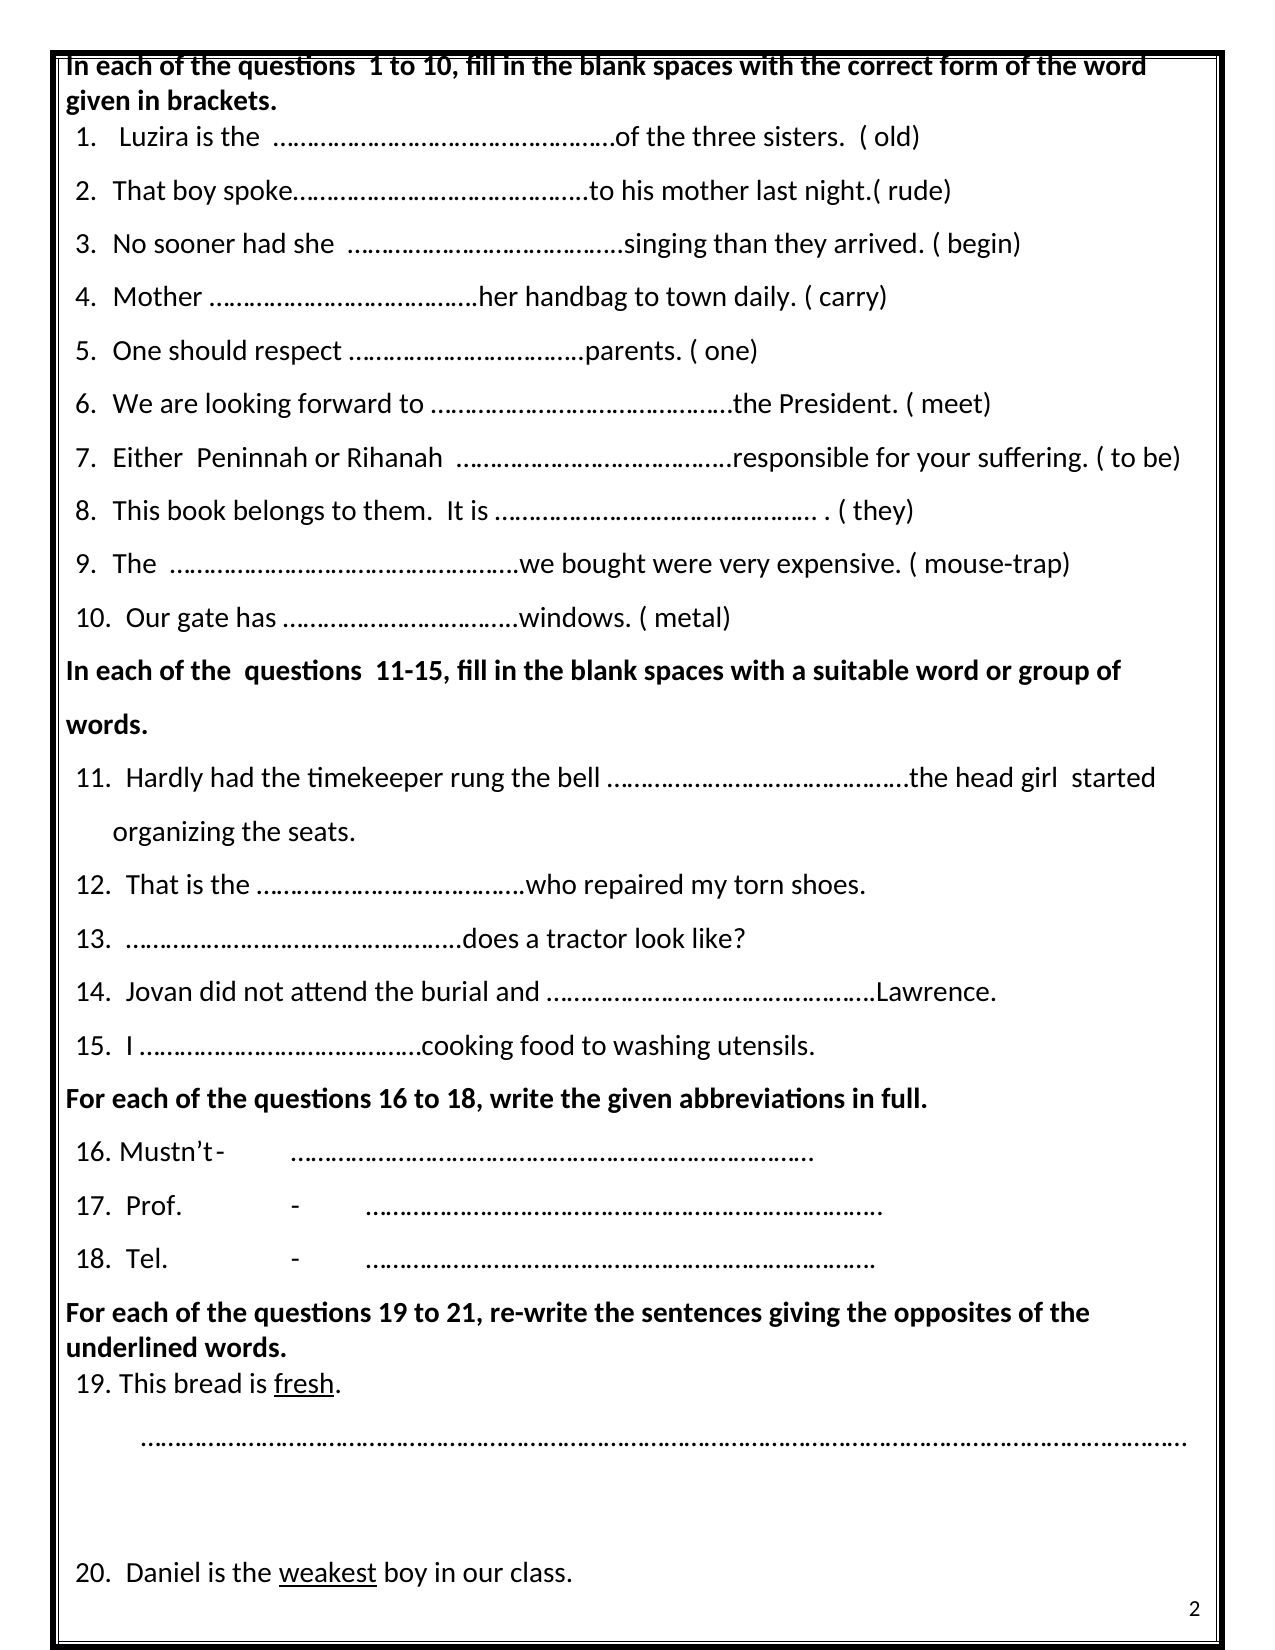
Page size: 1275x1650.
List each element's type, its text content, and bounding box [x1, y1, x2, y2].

list Daniel is the weakest boy in our class. [75, 1554, 1200, 1590]
list Mustn’t - …………………………………………………………………… [75, 1133, 1200, 1169]
list This book belongs to them. It is ………………………………………… . ( they) [75, 492, 1200, 528]
list Either Peninnah or Rihanah …………………………………..responsible for your suffering. ( to be) [75, 439, 1200, 474]
list Luzira is the ……………………………………………of the three sisters. ( old) [75, 118, 1200, 154]
list Our gate has ……………………………..windows. ( metal) [75, 599, 1200, 635]
list …………………………………………..does a tractor look like? [75, 920, 1200, 955]
text For each of the questions 19 to 21, re-write the sentences giving the opposites of the underlined words. [66, 1294, 1200, 1365]
list Prof. - ………………………………………………………………….. [75, 1187, 1200, 1222]
list Hardly had the timekeeper rung the bell ………………………………………the head girl started organizing the seats. [75, 759, 1200, 848]
list Jovan did not attend the burial and ………………………………………….Lawrence. [75, 973, 1200, 1009]
list This bread is fresh. [75, 1365, 1200, 1401]
list I ……………………………………cooking food to washing utensils. [75, 1027, 1200, 1062]
list We are looking forward to ………………………………………the President. ( meet) [75, 385, 1200, 421]
list The …………………………………………….we bought were very expensive. ( mouse-trap) [75, 546, 1200, 581]
list That boy spoke……………………………………..to his mother last night.( rude) [75, 172, 1200, 207]
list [141, 1418, 1200, 1454]
list Tel. - …………………………………………………………………. [75, 1240, 1200, 1276]
text In each of the questions 11-15, fill in the blank spaces with a suitable word or group of words. [66, 652, 1200, 742]
list No sooner had she …………………………………..singing than they arrived. ( begin) [75, 225, 1200, 261]
list That is the ………………………………….who repaired my torn shoes. [75, 866, 1200, 902]
list One should respect ……………………………..parents. ( one) [75, 332, 1200, 367]
text In each of the questions 1 to 10, fill in the blank spaces with the correct form of the word given in brackets. [66, 59, 1200, 118]
list Mother ………………………………….her handbag to town daily. ( carry) [75, 278, 1200, 314]
text For each of the questions 16 to 18, write the given abbreviations in full. [66, 1080, 1200, 1116]
